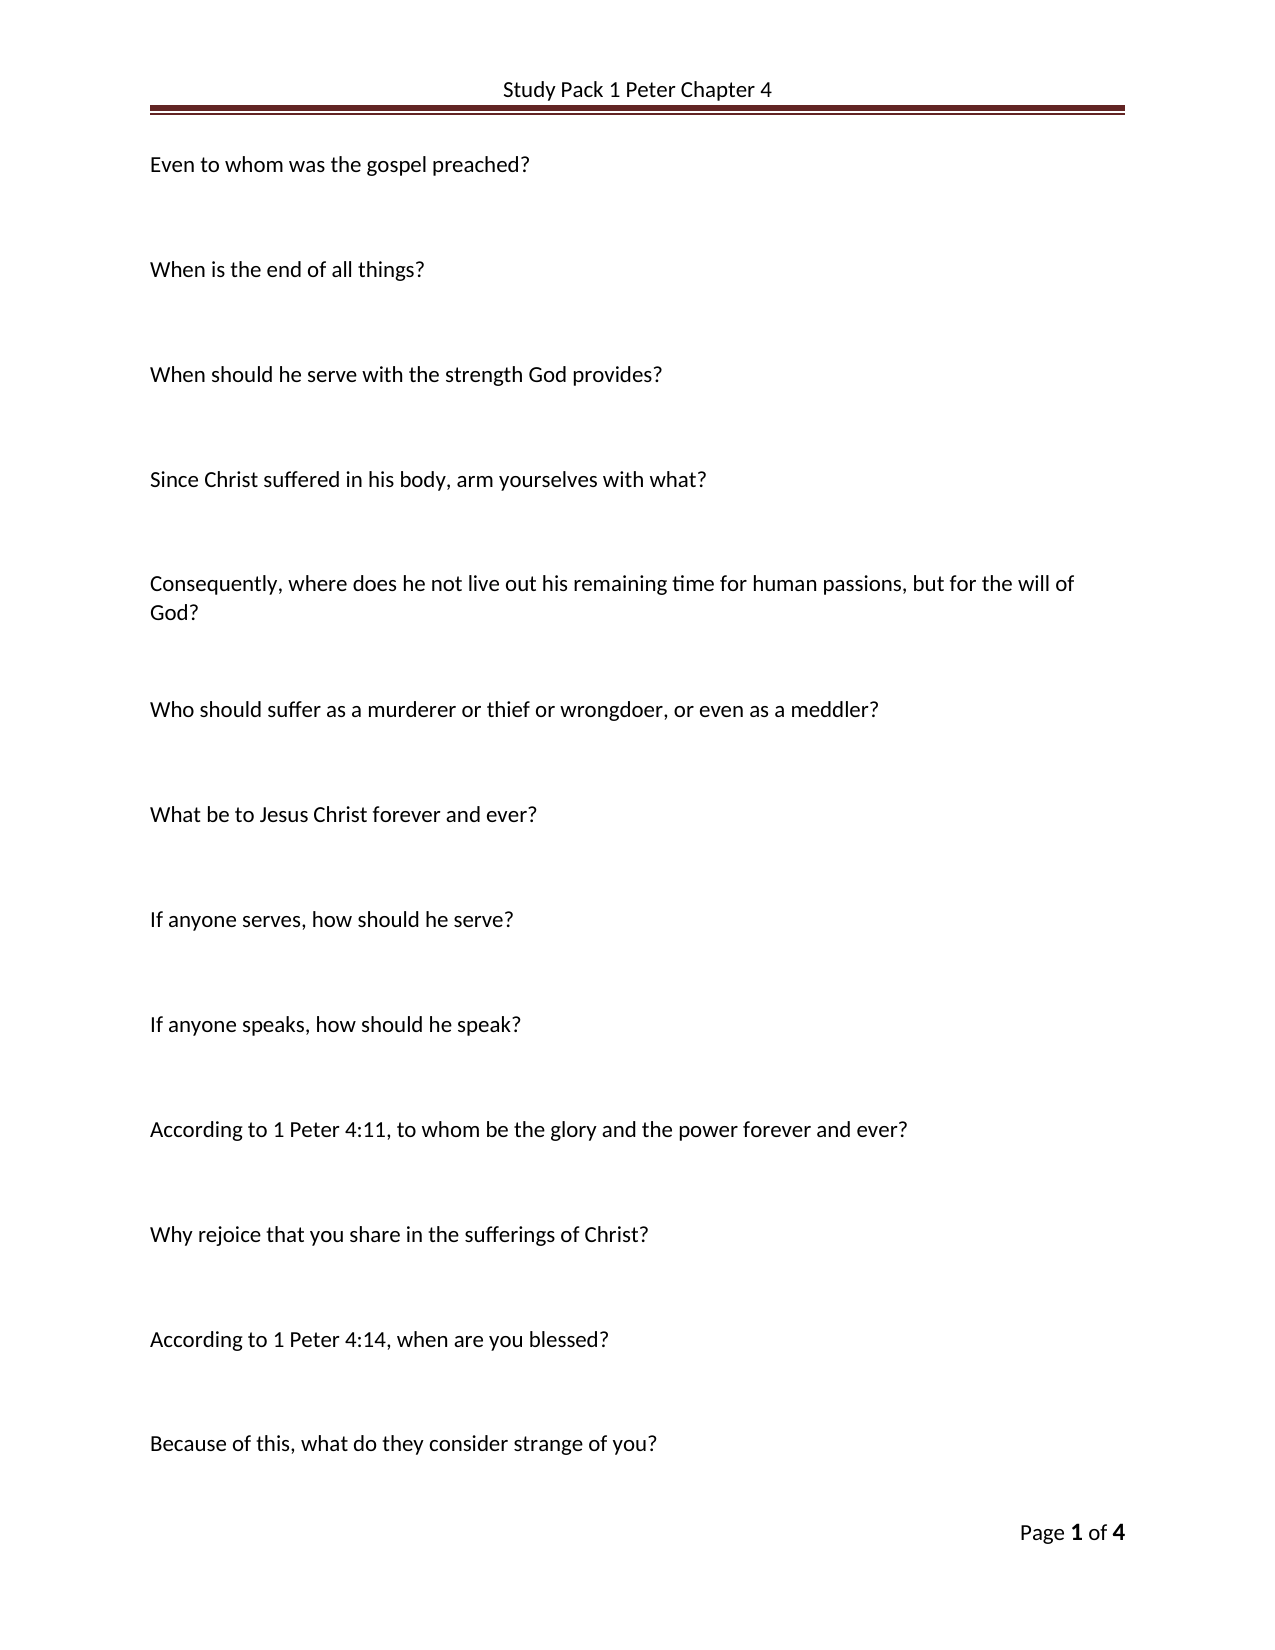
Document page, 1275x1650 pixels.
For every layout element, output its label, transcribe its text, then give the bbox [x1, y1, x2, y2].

text Who should suffer as a murderer or thief or wrongdoer, or even as a meddler? [150, 695, 1125, 723]
text Since Christ suffered in his body, arm yourselves with what? [150, 465, 1125, 493]
text What be to Jesus Christ forever and ever? [150, 800, 1125, 828]
text Because of this, what do they consider strange of you? [150, 1429, 1125, 1458]
text Why rejoice that you share in the sufferings of Christ? [150, 1220, 1125, 1248]
text If anyone speaks, how should he speak? [150, 1010, 1125, 1038]
text When is the end of all things? [150, 255, 1125, 283]
text According to 1 Peter 4:11, to whom be the glory and the power forever and ever? [150, 1115, 1125, 1143]
text When should he serve with the strength God provides? [150, 360, 1125, 388]
text If anyone serves, how should he serve? [150, 905, 1125, 933]
text According to 1 Peter 4:14, when are you blessed? [150, 1325, 1125, 1353]
text Consequently, where does he not live out his remaining time for human passions, but for the will of God? [150, 569, 1125, 626]
text Even to whom was the gospel preached? [150, 150, 1125, 178]
